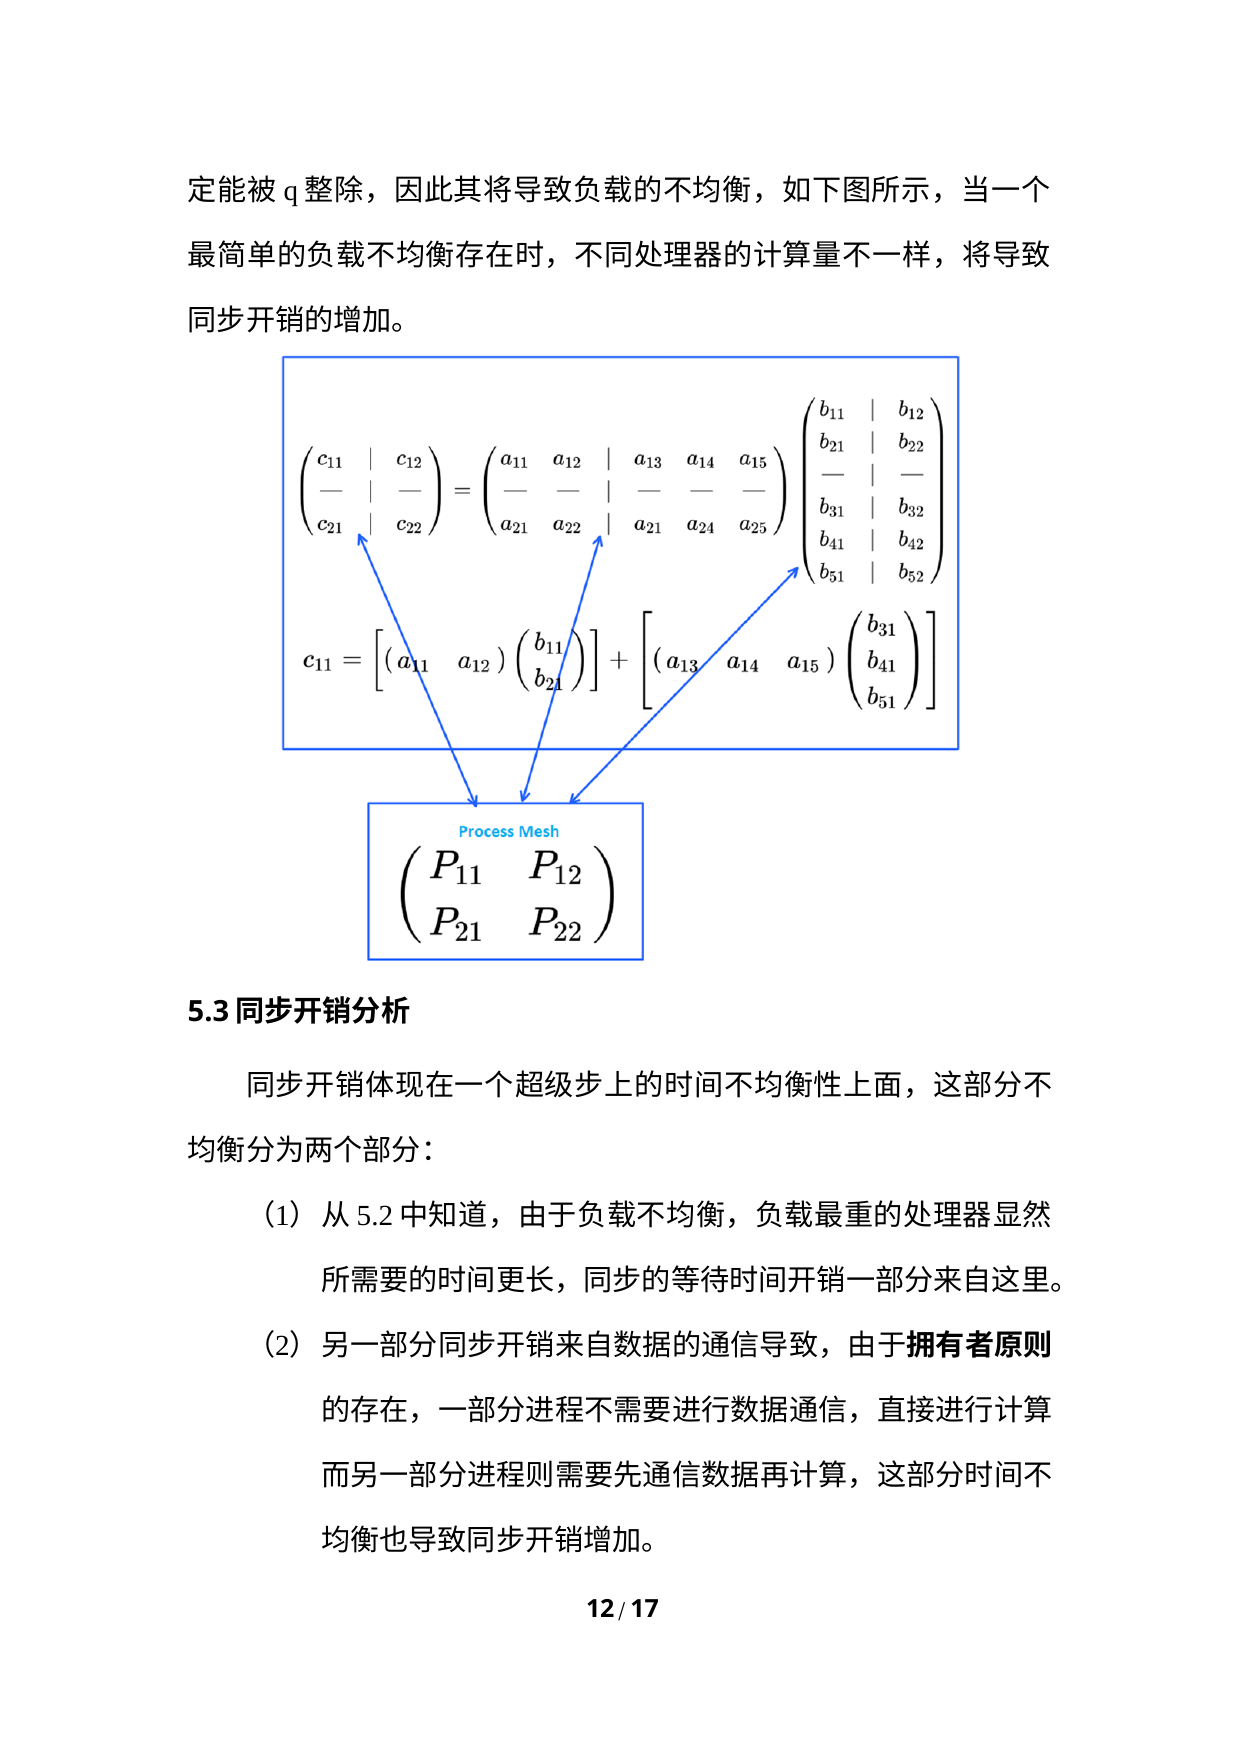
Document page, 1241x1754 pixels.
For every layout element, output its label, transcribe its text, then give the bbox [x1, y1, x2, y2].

subtitle 5.3同步开销分析 [187, 976, 1053, 1041]
text 同步开销体现在一个超级步上的时间不均衡性上面，这部分不均衡分为两个部分： [187, 1050, 1053, 1180]
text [187, 156, 1053, 351]
picture [277, 350, 964, 964]
list 从5.2中知道，由于负载不均衡，负载最重的处理器显然所需要的时间更长，同步的等待时间开销一部分来自这里。 [246, 1180, 1053, 1310]
list 另一部分同步开销来自数据的通信导致，由于拥有者原则的存在，一部分进程不需要进行数据通信，直接进行计算，而另一部分进程则需要先通信数据再计算，这部分时间不均衡也导致同步开销增加。 [246, 1310, 1053, 1570]
